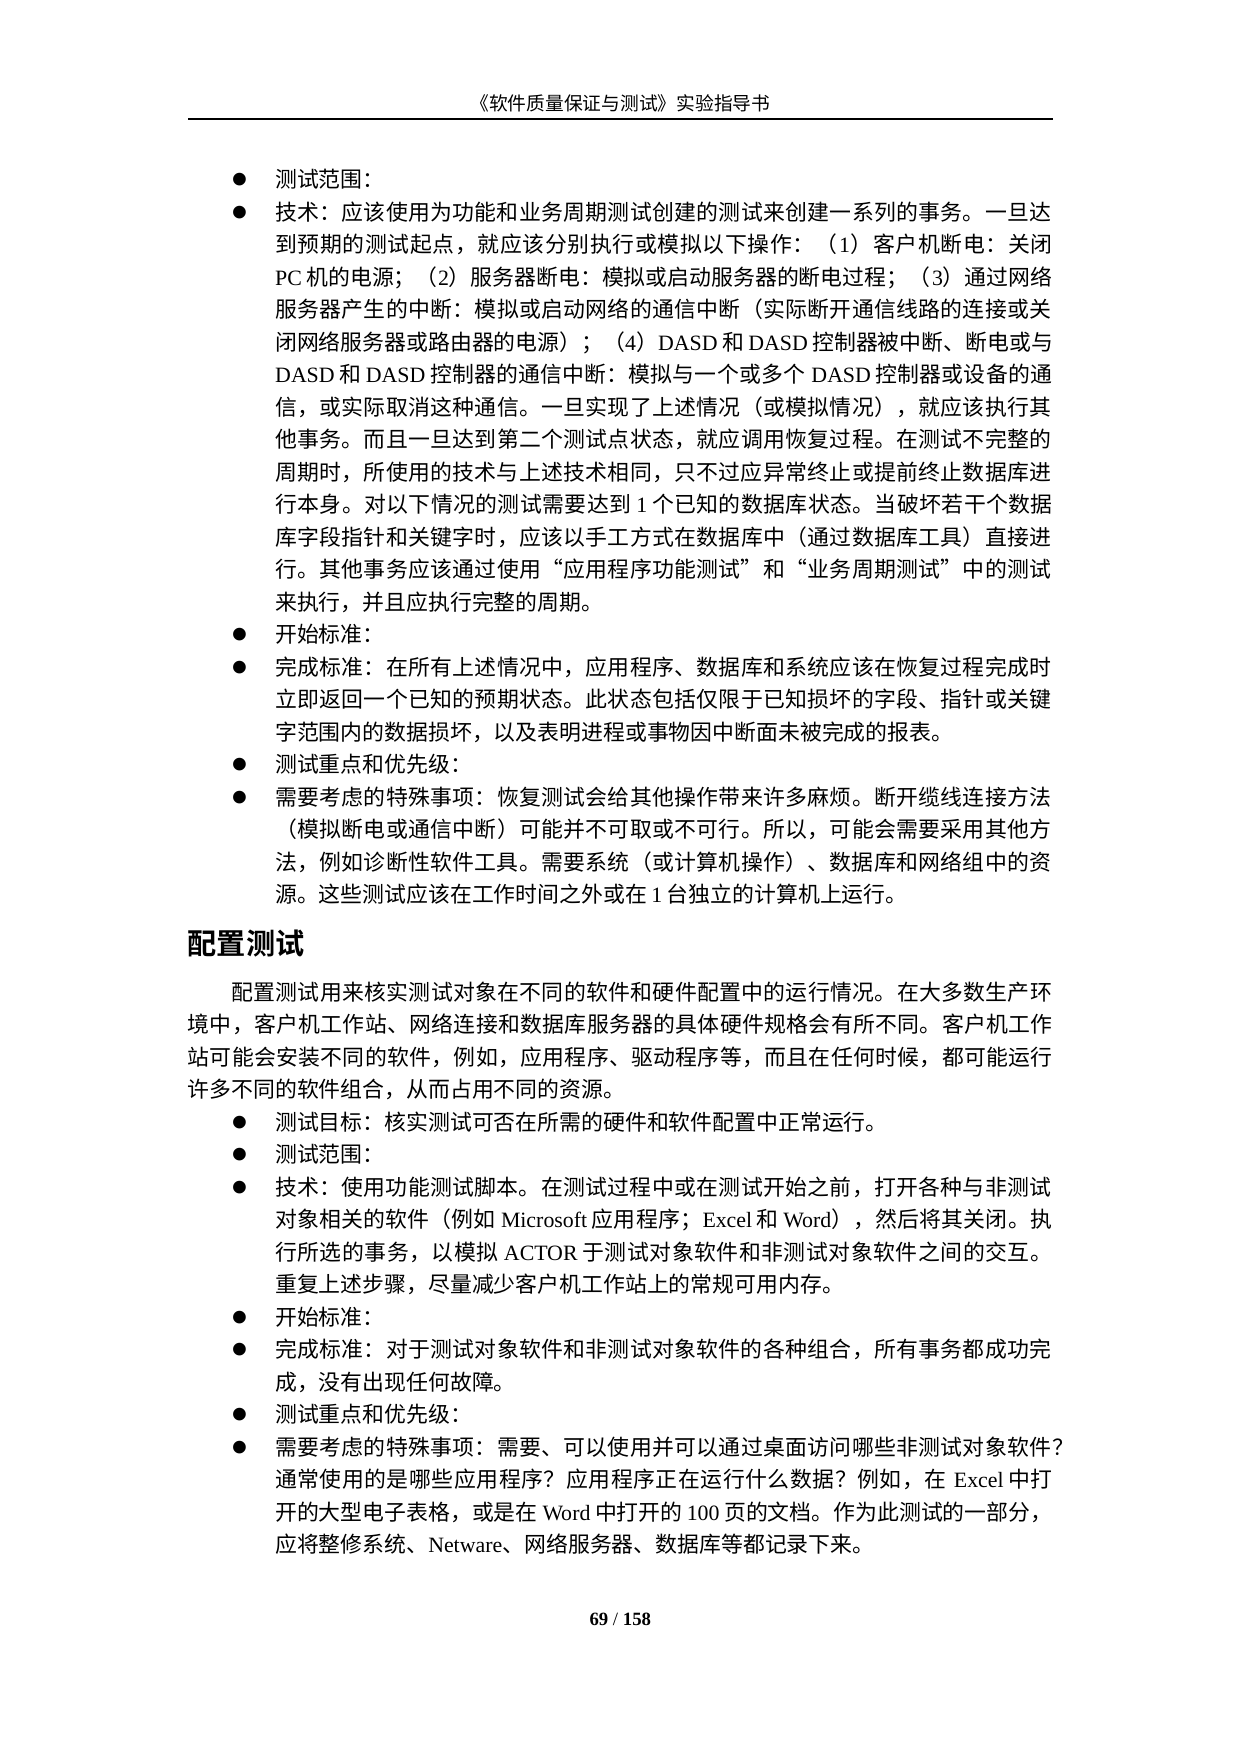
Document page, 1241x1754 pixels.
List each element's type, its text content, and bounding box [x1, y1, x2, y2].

text 配置测试用来核实测试对象在不同的软件和硬件配置中的运行情况。在大多数生产环境中，客户机工作站、网络连接和数据库服务器的具体硬件规格会有所不同。客户机工作站可能会安装不同的软件，例如，应用程序、驱动程序等，而且在任何时候，都可能运行许多不同的软件组合，从而占用不同的资源。 [187, 974, 1053, 1104]
list 测试重点和优先级： [231, 1397, 1053, 1429]
list 测试范围： [231, 1137, 1053, 1169]
list 完成标准：在所有上述情况中，应用程序、数据库和系统应该在恢复过程完成时立即返回一个已知的预期状态。此状态包括仅限于已知损坏的字段、指针或关键字范围内的数据损坏，以及表明进程或事物因中断面未被完成的报表。 [231, 649, 1053, 747]
list 测试重点和优先级： [231, 747, 1053, 779]
text 配置测试 [187, 909, 1053, 974]
list 需要考虑的特殊事项：需要、可以使用并可以通过桌面访问哪些非测试对象软件？通常使用的是哪些应用程序？应用程序正在运行什么数据？例如，在Excel中打开的大型电子表格，或是在Word中打开的100页的文档。作为此测试的一部分，应将整修系统、Netware、网络服务器、数据库等都记录下来。 [231, 1429, 1053, 1559]
list 完成标准：对于测试对象软件和非测试对象软件的各种组合，所有事务都成功完成，没有出现任何故障。 [231, 1332, 1053, 1397]
list 需要考虑的特殊事项：恢复测试会给其他操作带来许多麻烦。断开缆线连接方法（模拟断电或通信中断）可能并不可取或不可行。所以，可能会需要采用其他方法，例如诊断性软件工具。需要系统（或计算机操作）、数据库和网络组中的资源。这些测试应该在工作时间之外或在1台独立的计算机上运行。 [231, 779, 1053, 909]
list 开始标准： [231, 1299, 1053, 1332]
list 技术：应该使用为功能和业务周期测试创建的测试来创建一系列的事务。一旦达到预期的测试起点，就应该分别执行或模拟以下操作：（1）客户机断电：关闭PC机的电源；（2）服务器断电：模拟或启动服务器的断电过程；（3）通过网络服务器产生的中断：模拟或启动网络的通信中断（实际断开通信线路的连接或关闭网络服务器或路由器的电源）；（4）DASD和DASD控制器被中断、断电或与DASD和DASD控制器的通信中断：模拟与一个或多个DASD控制器或设备的通信，或实际取消这种通信。一旦实现了上述情况（或模拟情况），就应该执行其他事务。而且一旦达到第二个测试点状态，就应调用恢复过程。在测试不完整的周期时，所使用的技术与上述技术相同，只不过应异常终止或提前终止数据库进行本身。对以下情况的测试需要达到1个已知的数据库状态。当破坏若干个数据库字段指针和关键字时，应该以手工方式在数据库中（通过数据库工具）直接进行。其他事务应该通过使用“应用程序功能测试”和“业务周期测试”中的测试来执行，并且应执行完整的周期。 [231, 194, 1053, 617]
list 技术：使用功能测试脚本。在测试过程中或在测试开始之前，打开各种与非测试对象相关的软件（例如Microsoft应用程序；Excel和Word），然后将其关闭。执行所选的事务，以模拟ACTOR于测试对象软件和非测试对象软件之间的交互。重复上述步骤，尽量减少客户机工作站上的常规可用内存。 [231, 1169, 1053, 1299]
list 测试目标：核实测试可否在所需的硬件和软件配置中正常运行。 [231, 1104, 1053, 1137]
list 测试范围： [231, 162, 1053, 194]
list 开始标准： [231, 617, 1053, 649]
